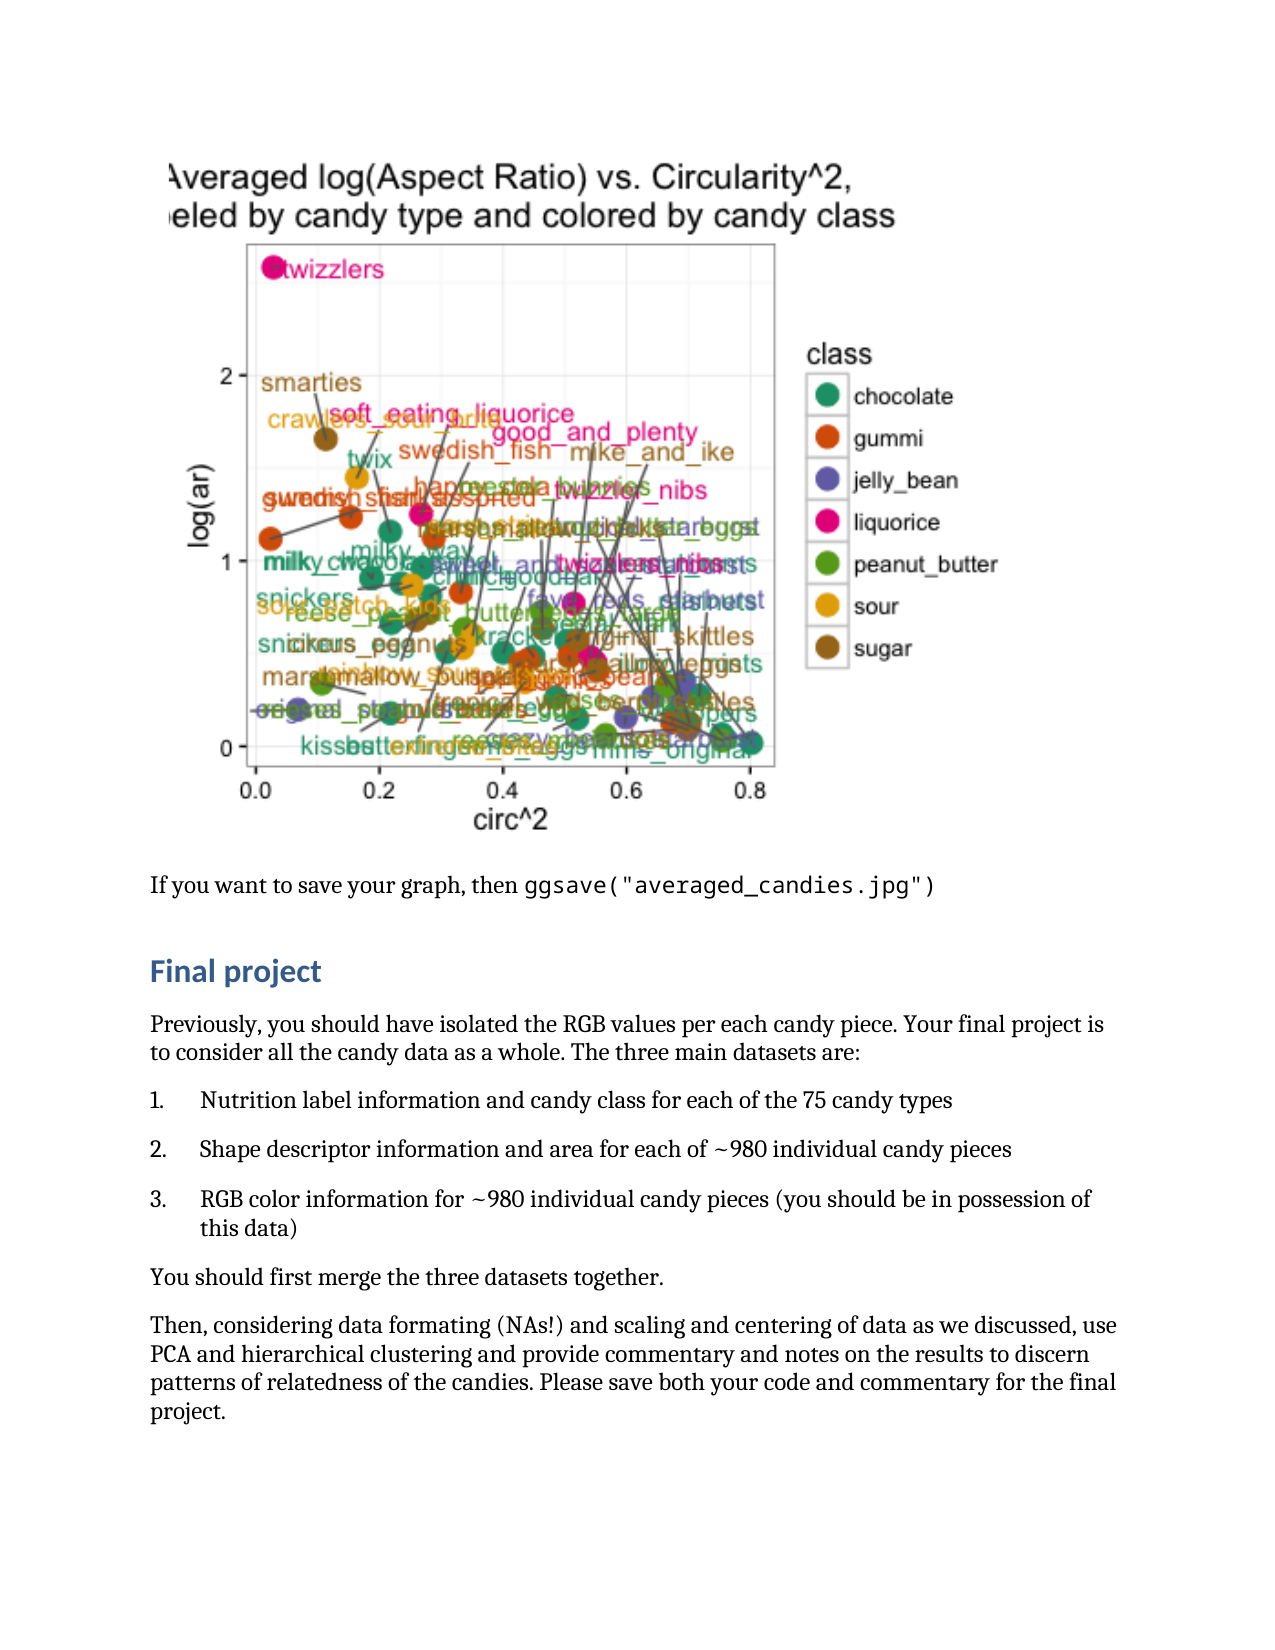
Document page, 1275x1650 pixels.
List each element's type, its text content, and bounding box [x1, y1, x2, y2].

text You should first merge the three datasets together. [150, 1263, 1125, 1292]
picture [168, 150, 1044, 850]
text Then, considering data formating (NAs!) and scaling and centering of data as we discussed, use PCA and hierarchical clustering and provide commentary and notes on the results to discern patterns of relatedness of the candies. Please save both your code and commentary for the final project. [150, 1311, 1125, 1426]
list RGB color information for ~980 individual candy pieces (you should be in possession of this data) [150, 1185, 1125, 1242]
text Previously, you should have isolated the RGB values per each candy piece. Your final project is to consider all the candy data as a whole. The three main datasets are: [150, 1009, 1125, 1067]
list Shape descriptor information and area for each of ~980 individual candy pieces [150, 1135, 1125, 1164]
text If you want to save your graph, then ggsave("averaged_candies.jpg") [150, 869, 1125, 900]
subtitle Final project [150, 950, 1125, 991]
list Nutrition label information and candy class for each of the 75 candy types [150, 1086, 1125, 1114]
